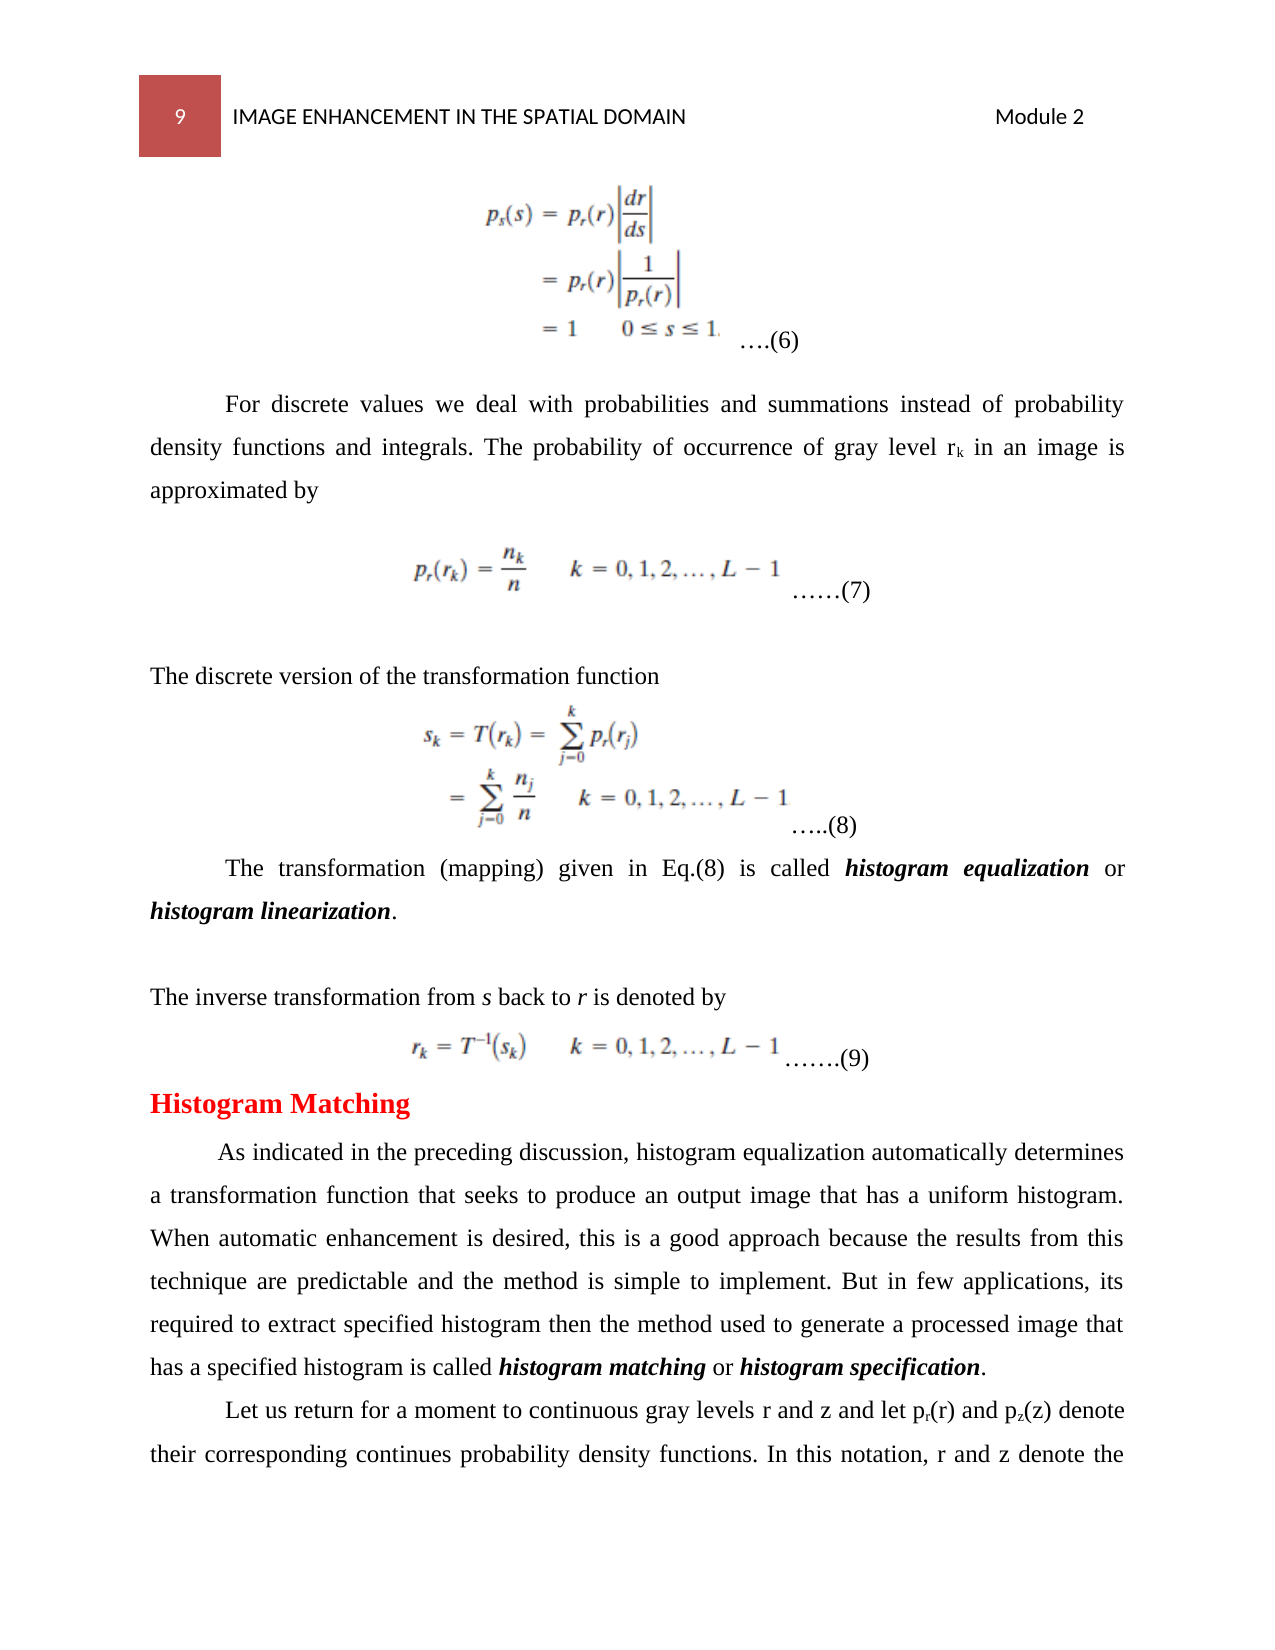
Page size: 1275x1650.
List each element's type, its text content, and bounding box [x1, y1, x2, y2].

picture [418, 704, 791, 834]
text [150, 1396, 1125, 1467]
picture [406, 1025, 784, 1067]
picture [404, 539, 792, 599]
picture [476, 185, 720, 349]
text Histogram Matching [150, 1086, 1125, 1120]
text The inverse transformation from s back to r is denoted by [150, 982, 1125, 1011]
text The transformation (mapping) given in Eq.(8) is called histogram equalization or histogram linearization. [150, 853, 1125, 925]
text For discrete values we deal with probabilities and summations instead of probability density functions and integrals. The probability of occurrence of gray level rk in an image is approximated by [150, 389, 1125, 504]
text The discrete version of the transformation function [150, 661, 1125, 690]
text ….(6) [150, 186, 1125, 354]
text As indicated in the preceding discussion, histogram equalization automatically determines a transformation function that seeks to produce an output image that has a uniform histogram. When automatic enhancement is desired, this is a good approach because the results from this technique are predictable and the method is simple to implement. But in few applications, its required to extract specified histogram then the method used to generate a processed image that has a specified histogram is called histogram matching or histogram specification. [150, 1137, 1125, 1381]
